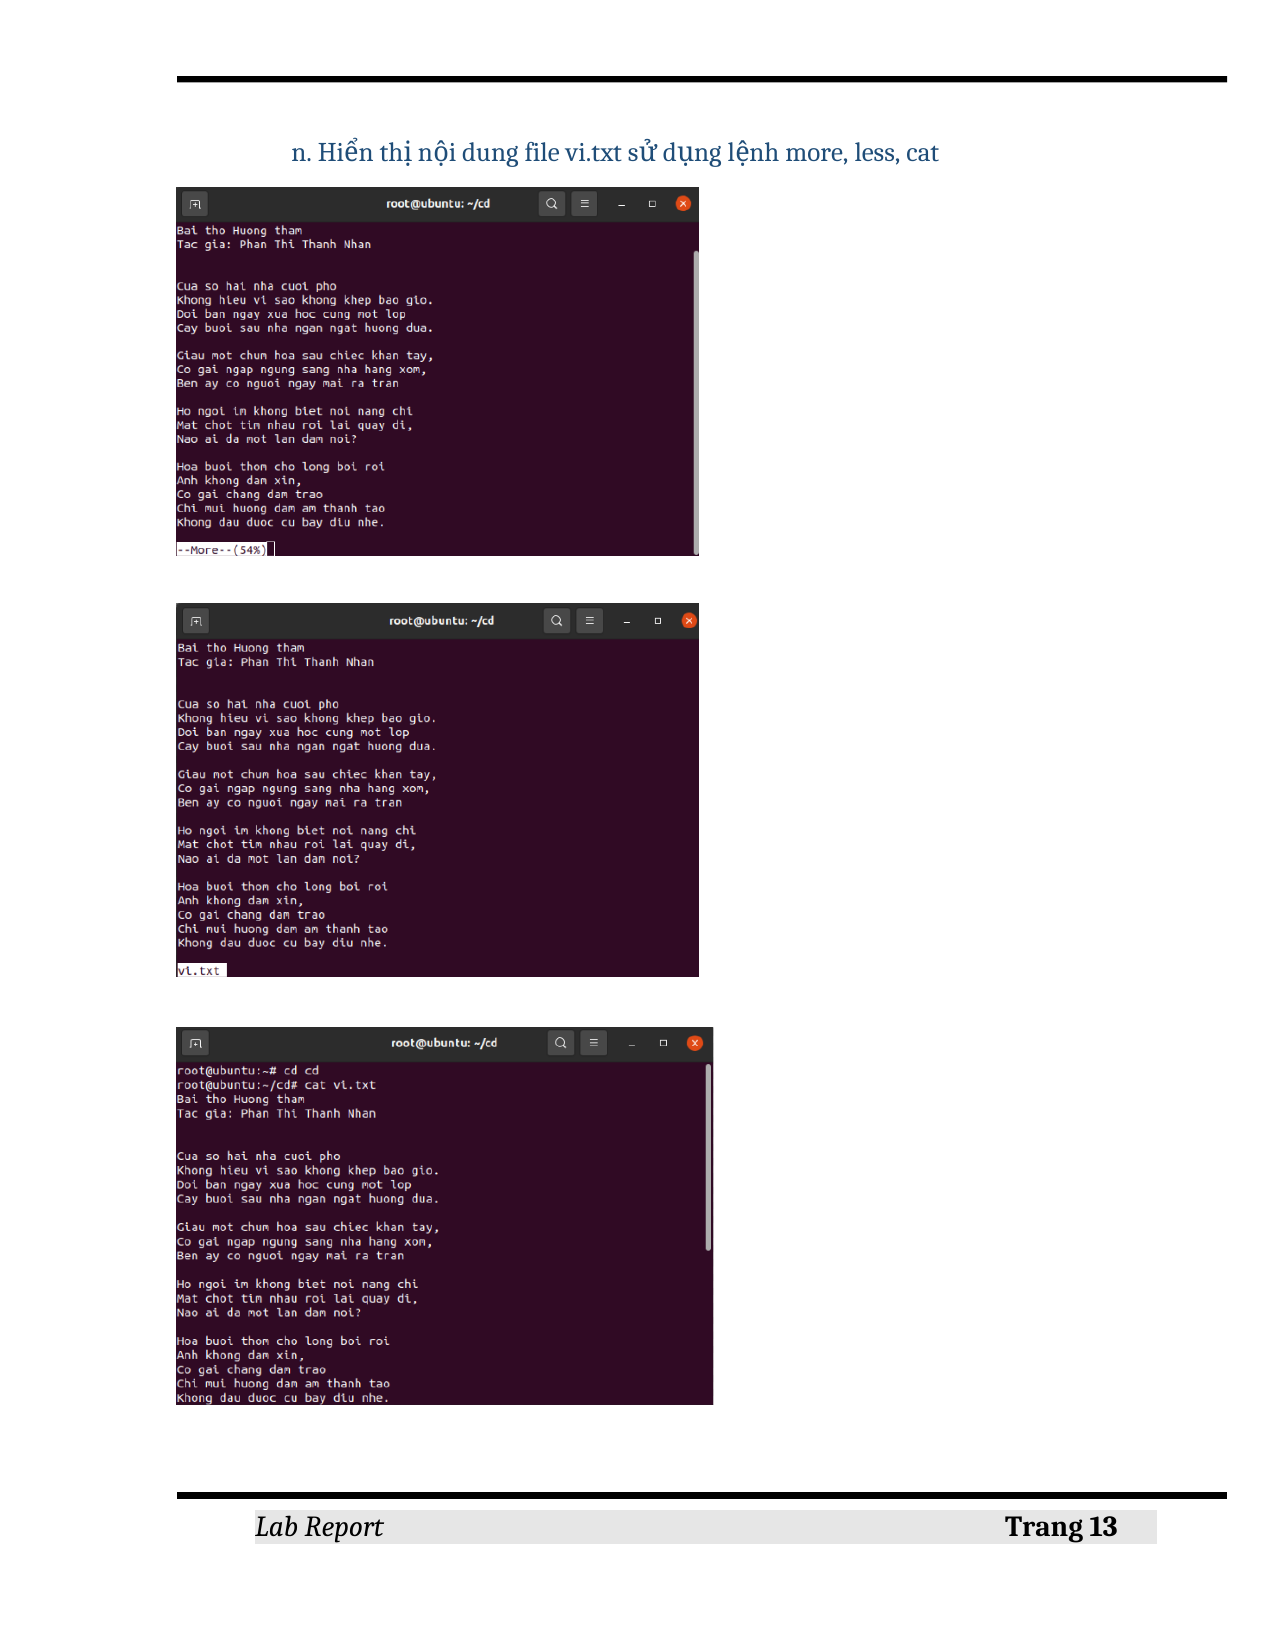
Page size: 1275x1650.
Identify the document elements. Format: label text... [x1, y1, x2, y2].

picture [176, 603, 699, 977]
text n. Hiển thị nội dung file vi.txt sử dụng lệnh more, less, cat [291, 137, 1150, 168]
picture [176, 1027, 714, 1405]
picture [176, 187, 699, 556]
